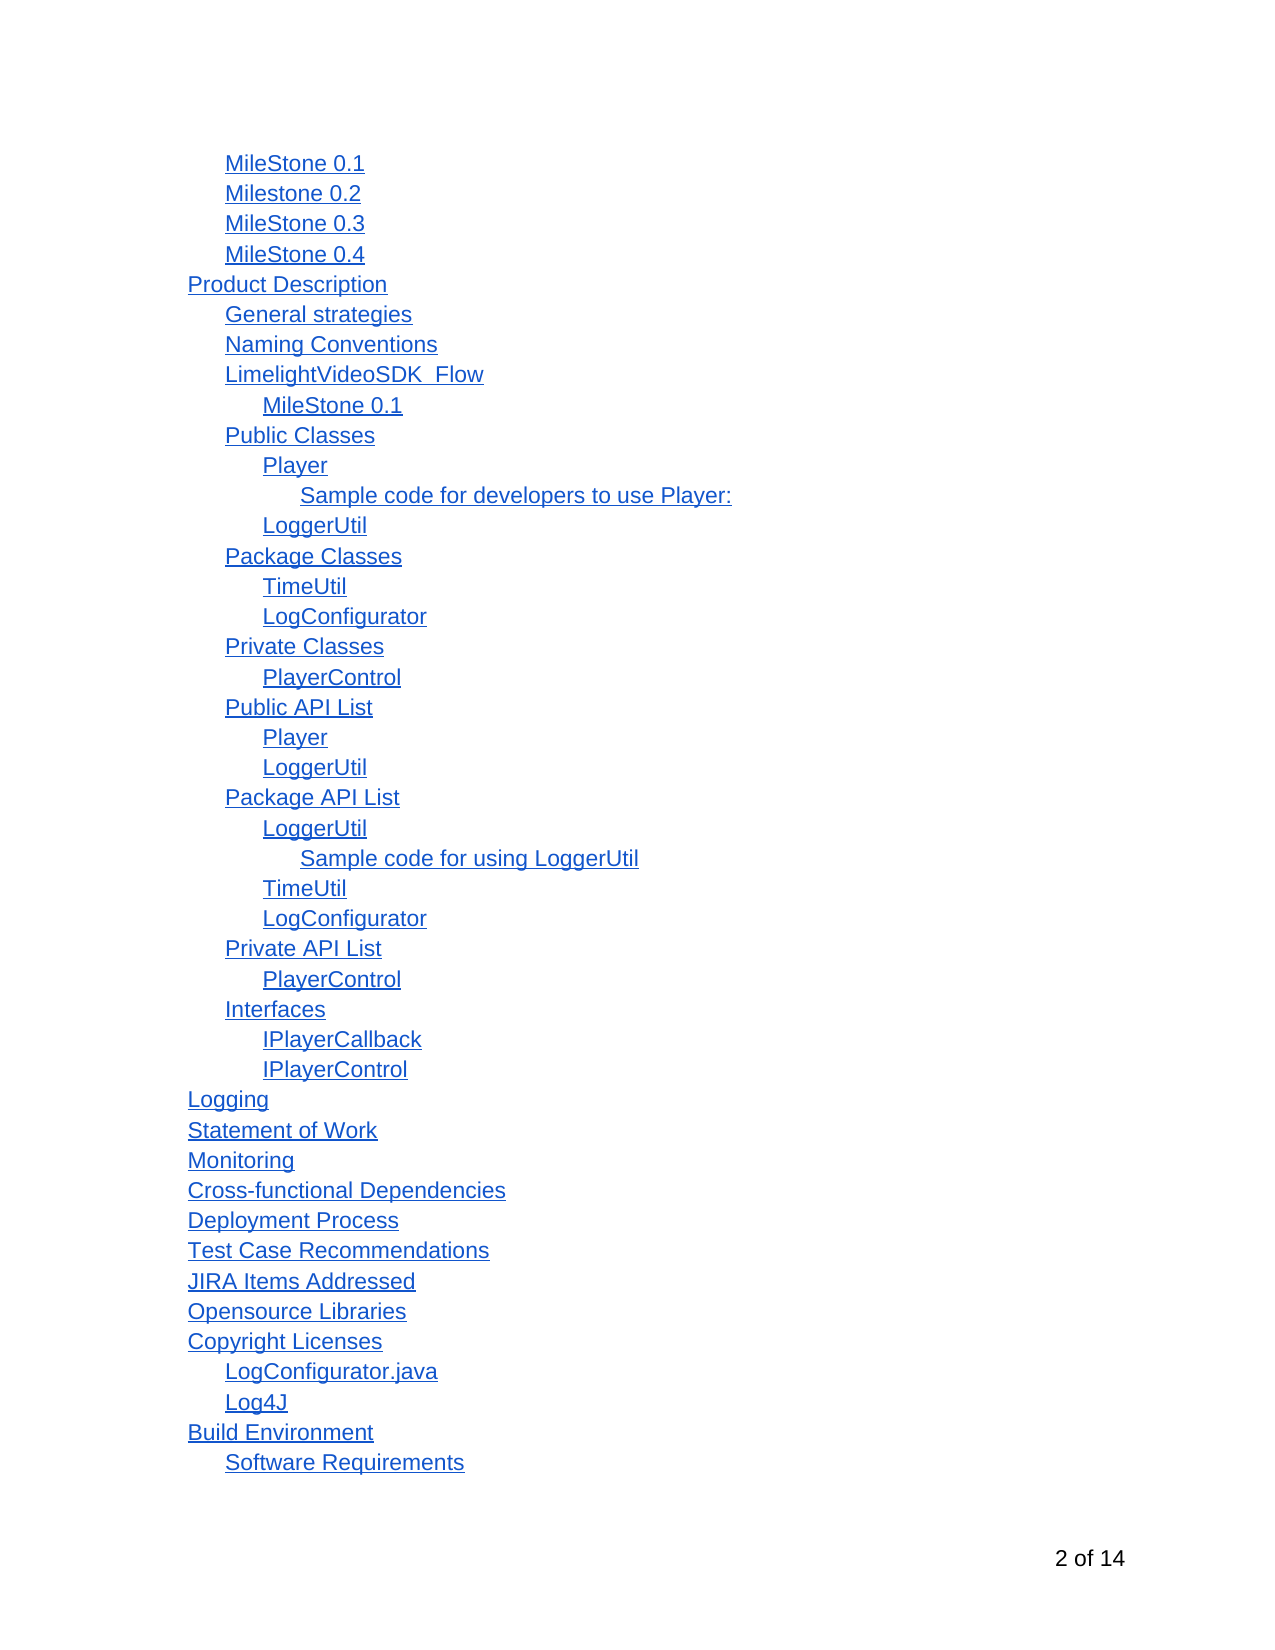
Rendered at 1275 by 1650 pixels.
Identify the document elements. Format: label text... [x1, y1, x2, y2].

text LoggerUtil [262, 814, 1125, 841]
text LogConfigurator [262, 905, 1125, 932]
text MileStone 0.4 [225, 241, 1125, 267]
text PlayerControl [262, 966, 1125, 992]
text Logging [187, 1086, 1125, 1113]
text Opensource Libraries [187, 1298, 1125, 1324]
text Product Description [187, 271, 1125, 297]
text Interfaces [225, 996, 1125, 1022]
text TimeUtil [262, 875, 1125, 901]
text Package Classes [225, 543, 1125, 569]
text LimelightVideoSDK Flow [225, 361, 1125, 388]
text MileStone 0.1 [225, 150, 1125, 176]
text Package API List [225, 784, 1125, 811]
text Sample code for developers to use Player: [300, 482, 1125, 509]
text LoggerUtil [262, 754, 1125, 781]
text Cross-functional Dependencies [187, 1177, 1125, 1203]
text Naming Conventions [225, 331, 1125, 358]
text JIRA Items Addressed [187, 1268, 1125, 1294]
text Player [262, 452, 1125, 478]
text General strategies [225, 301, 1125, 327]
text Statement of Work [187, 1117, 1125, 1143]
text IPlayerCallback [262, 1026, 1125, 1052]
text Public Classes [225, 422, 1125, 448]
text Copyright Licenses [187, 1328, 1125, 1354]
text TimeUtil [262, 573, 1125, 599]
text Player [262, 724, 1125, 750]
text Log4J [225, 1388, 1125, 1415]
text Build Environment [187, 1419, 1125, 1445]
text LogConfigurator [262, 603, 1125, 629]
text IPlayerControl [262, 1056, 1125, 1083]
text LoggerUtil [262, 512, 1125, 539]
text Deployment Process [187, 1207, 1125, 1234]
text Private Classes [225, 633, 1125, 660]
text MileStone 0.1 [262, 392, 1125, 418]
text Public API List [225, 694, 1125, 720]
text Private API List [225, 935, 1125, 962]
text LogConfigurator.java [225, 1358, 1125, 1385]
text Sample code for using LoggerUtil [300, 845, 1125, 871]
text PlayerControl [262, 663, 1125, 690]
text Test Case Recommendations [187, 1237, 1125, 1264]
text MileStone 0.3 [225, 210, 1125, 237]
text Monitoring [187, 1147, 1125, 1173]
text Milestone 0.2 [225, 180, 1125, 207]
text Software Requirements [225, 1449, 1125, 1475]
